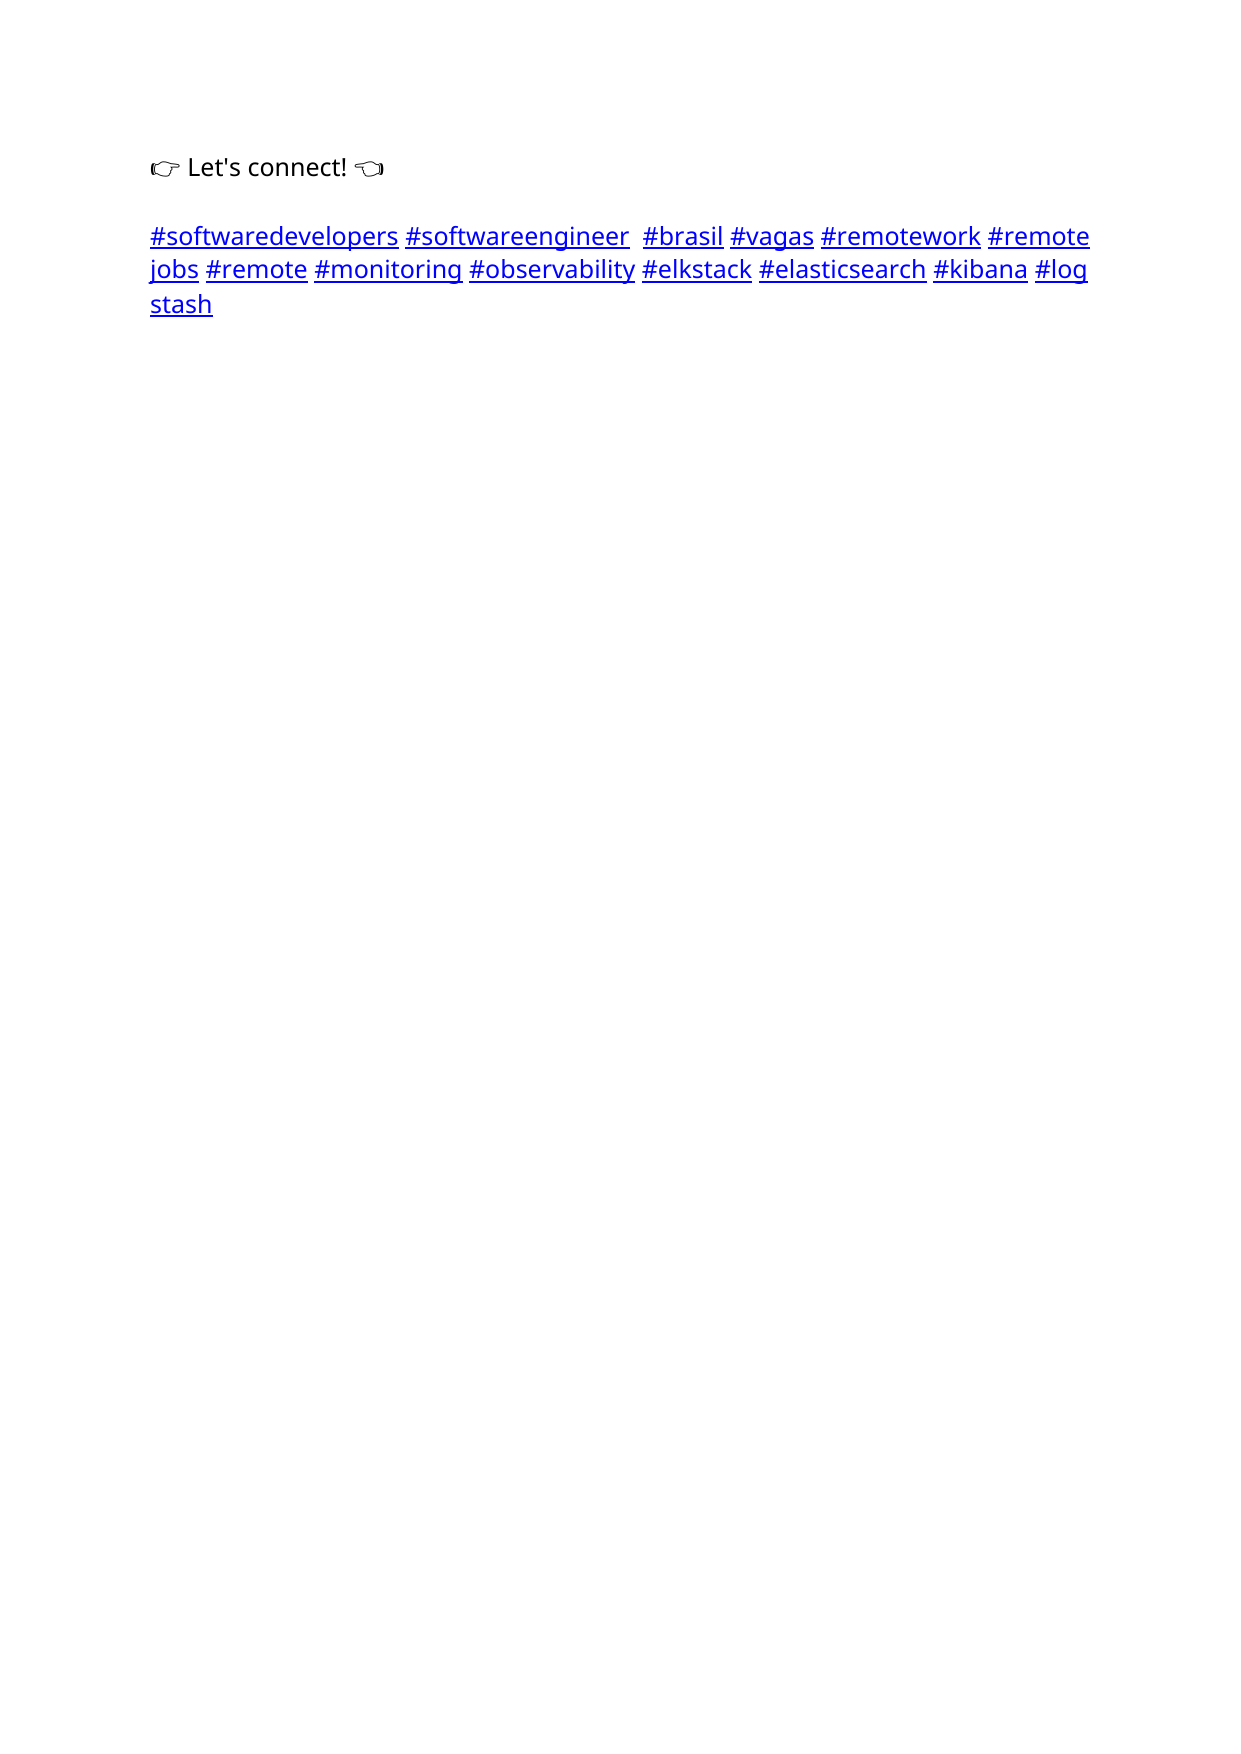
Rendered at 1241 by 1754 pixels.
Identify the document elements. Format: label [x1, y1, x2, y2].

text [150, 150, 1090, 320]
